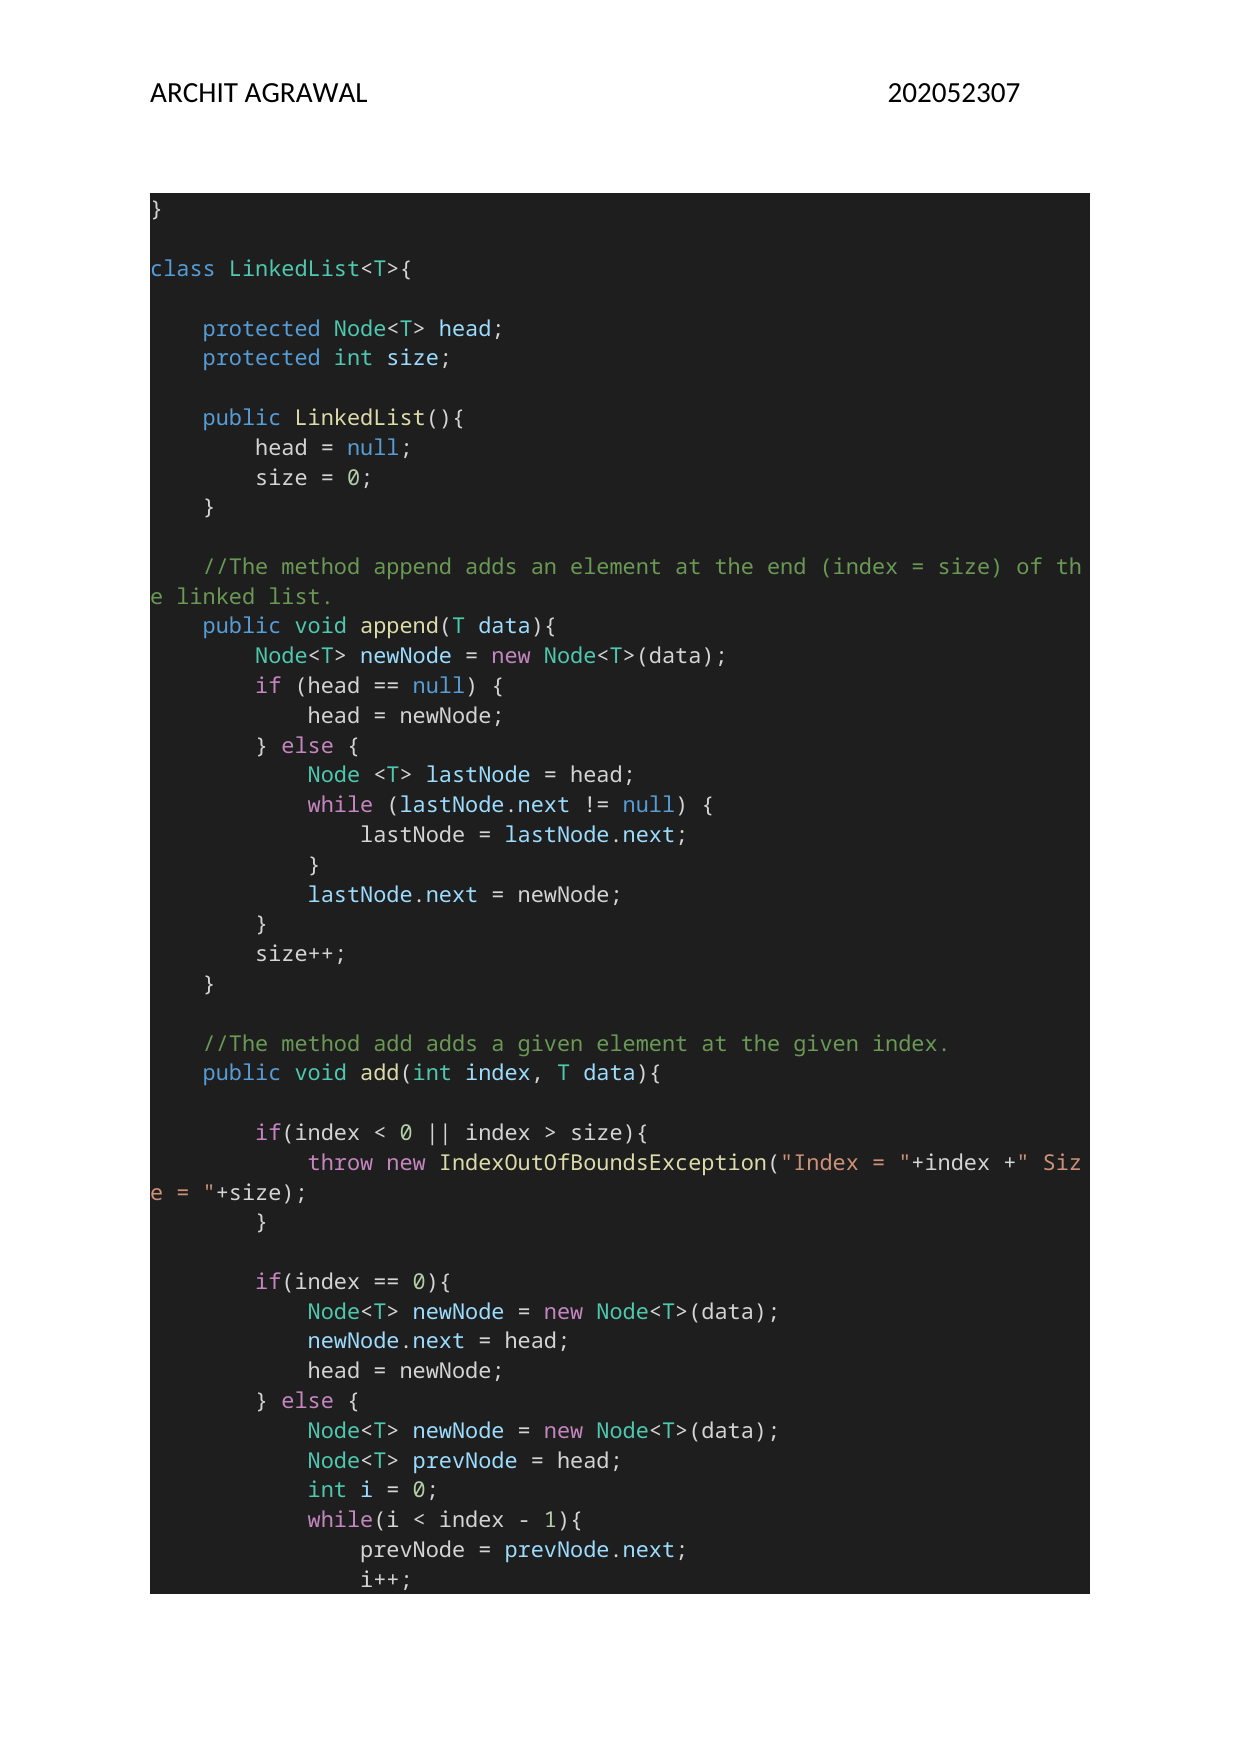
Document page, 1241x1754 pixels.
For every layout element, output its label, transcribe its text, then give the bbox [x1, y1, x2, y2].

text prevNode = prevNode.next; [150, 1534, 1090, 1564]
text public void append(T data){ [150, 611, 1090, 640]
text } [150, 491, 1090, 521]
text //The method append adds an element at the end (index = size) of the linked list. [150, 551, 1090, 611]
text Node<T> newNode = new Node<T>(data); [150, 1296, 1090, 1326]
text size++; [150, 938, 1090, 968]
text head = newNode; [150, 700, 1090, 730]
text } [150, 193, 1090, 223]
text } else { [150, 1385, 1090, 1415]
text if(index == 0){ [150, 1266, 1090, 1296]
text throw new IndexOutOfBoundsException("Index = "+index +" Size = "+size); [150, 1147, 1090, 1206]
text } [150, 968, 1090, 998]
text if (head == null) { [150, 670, 1090, 700]
text lastNode = lastNode.next; [150, 819, 1090, 849]
text i++; [150, 1564, 1090, 1594]
text head = newNode; [150, 1355, 1090, 1385]
text Node <T> lastNode = head; [150, 759, 1090, 789]
text } else { [150, 730, 1090, 759]
text Node<T> newNode = new Node<T>(data); [150, 640, 1090, 670]
text head = null; [150, 432, 1090, 462]
text public LinkedList(){ [150, 402, 1090, 432]
text Node<T> prevNode = head; [150, 1445, 1090, 1474]
text while (lastNode.next != null) { [150, 789, 1090, 819]
text } [150, 908, 1090, 938]
text class LinkedList<T>{ [150, 253, 1090, 283]
text //The method add adds a given element at the given index. [150, 1028, 1090, 1057]
text protected Node<T> head; [150, 313, 1090, 342]
text while(i < index - 1){ [150, 1504, 1090, 1534]
text newNode.next = head; [150, 1326, 1090, 1355]
text protected int size; [150, 342, 1090, 372]
text public void add(int index, T data){ [150, 1057, 1090, 1087]
text int i = 0; [150, 1474, 1090, 1504]
text lastNode.next = newNode; [150, 879, 1090, 908]
text Node<T> newNode = new Node<T>(data); [150, 1415, 1090, 1445]
text size = 0; [150, 462, 1090, 491]
text } [150, 1206, 1090, 1236]
text if(index < 0 || index > size){ [150, 1117, 1090, 1147]
text } [150, 849, 1090, 879]
